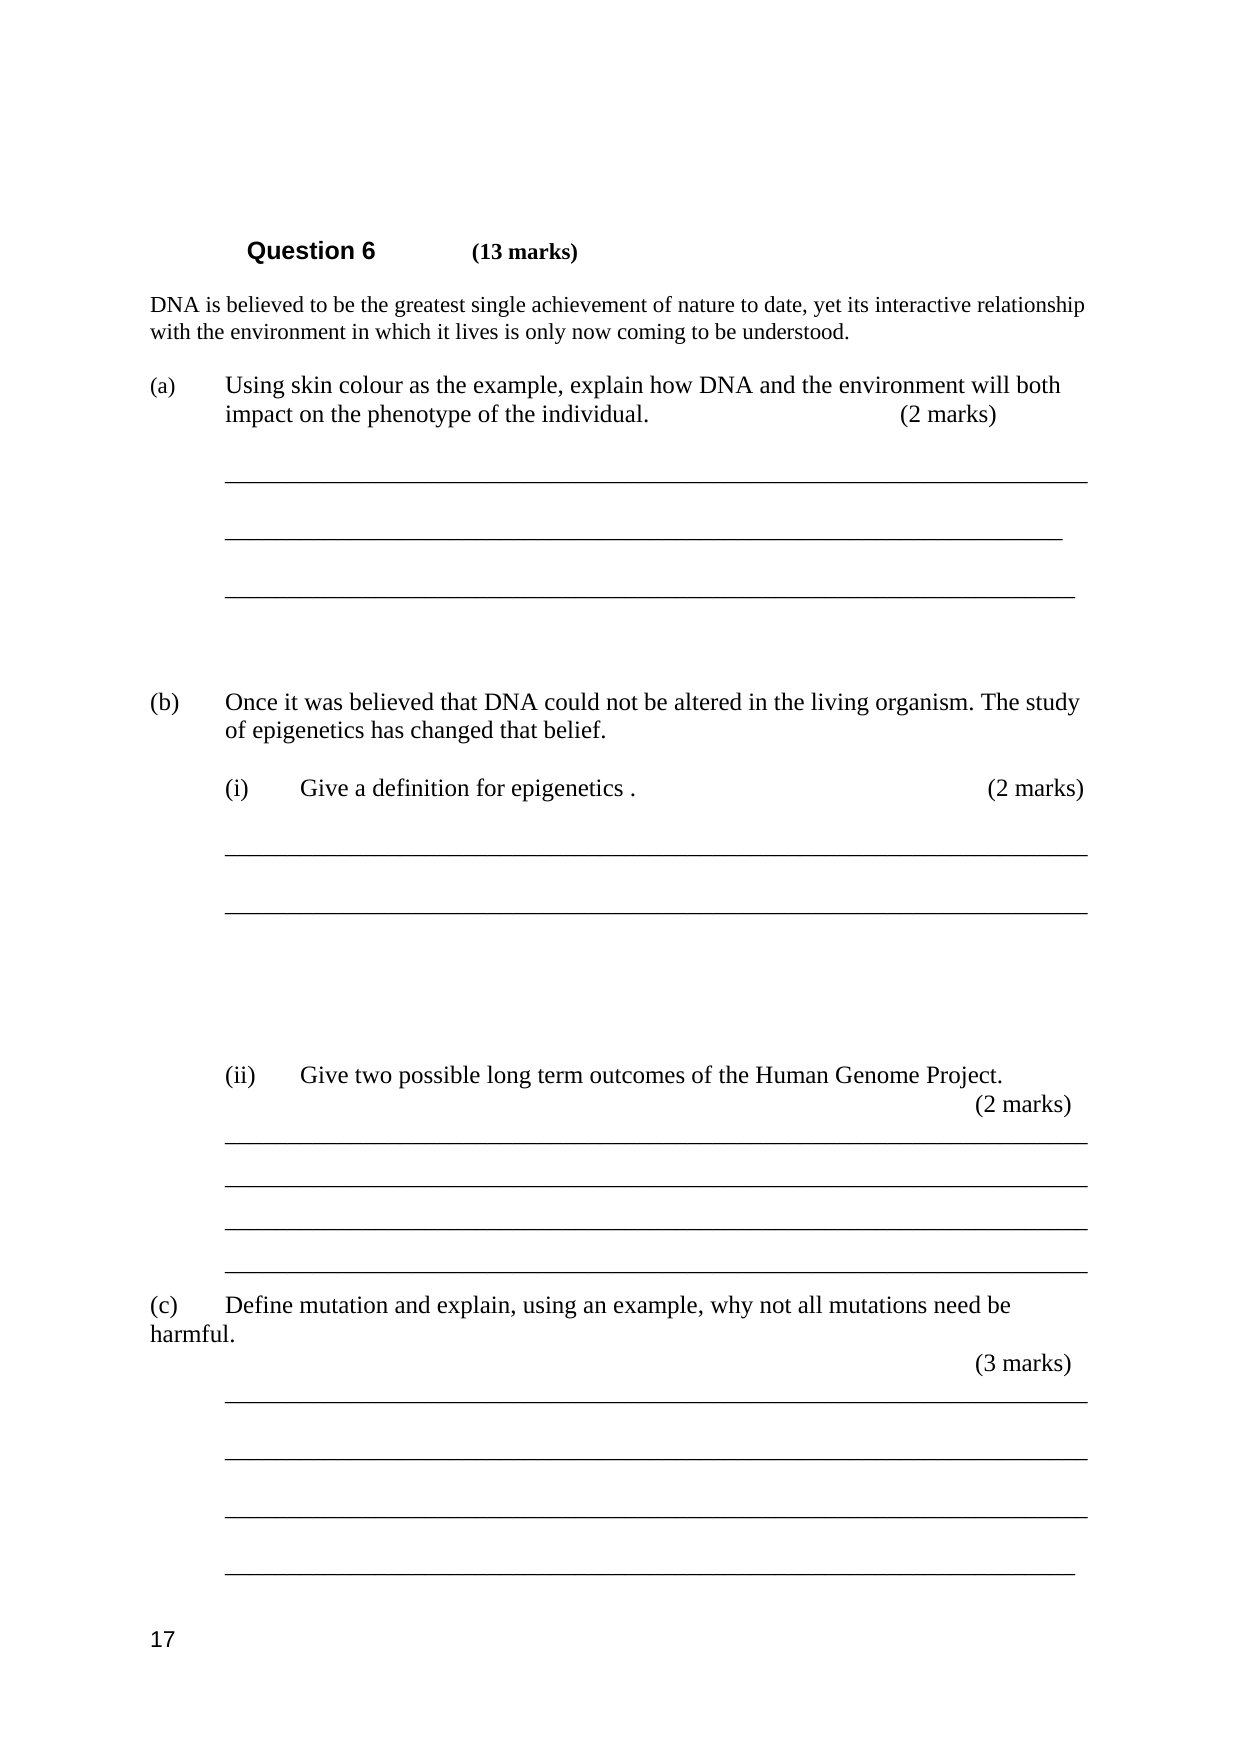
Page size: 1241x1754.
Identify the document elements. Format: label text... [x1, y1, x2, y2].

text _____________________________________________________________________ [150, 1377, 1090, 1405]
list Question 6 (13 marks) [247, 236, 1090, 265]
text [150, 1492, 1090, 1520]
text (i) Give a definition for epigenetics . (2 marks) [75, 773, 1090, 802]
text _____________________________________________________________________ [150, 1204, 1090, 1233]
text (ii) Give two possible long term outcomes of the Human Genome Project. [75, 1060, 1090, 1089]
text ____________________________________________________________________ [150, 1549, 1090, 1578]
text (2 marks) [75, 1089, 1090, 1118]
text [150, 1434, 1090, 1463]
text _____________________________________________________________________ [150, 830, 1090, 859]
text (3 marks) [75, 1348, 1090, 1377]
text _____________________________________________________________________ [150, 1161, 1090, 1190]
text _____________________________________________________________________ [150, 457, 1090, 485]
text _____________________________________________________________________ [150, 1247, 1090, 1276]
text DNA is believed to be the greatest single achievement of nature to date, yet its interactive relationship with the environment in which it lives is only now coming to be understood. [150, 291, 1090, 344]
text _____________________________________________________________________ [150, 888, 1090, 917]
text _____________________________________________________________________ [150, 1118, 1090, 1147]
text (b) Once it was believed that DNA could not be altered in the living organism. The study of epigenetics has changed that belief. [150, 687, 1090, 744]
text (a) Using skin colour as the example, explain how DNA and the environment will both impact on the phenotype of the individual. (2 marks) [150, 370, 1090, 428]
text ___________________________________________________________________ ____________________________________________________________________ [150, 514, 1090, 600]
text (c) Define mutation and explain, using an example, why not all mutations need be harmful. [150, 1290, 1090, 1348]
